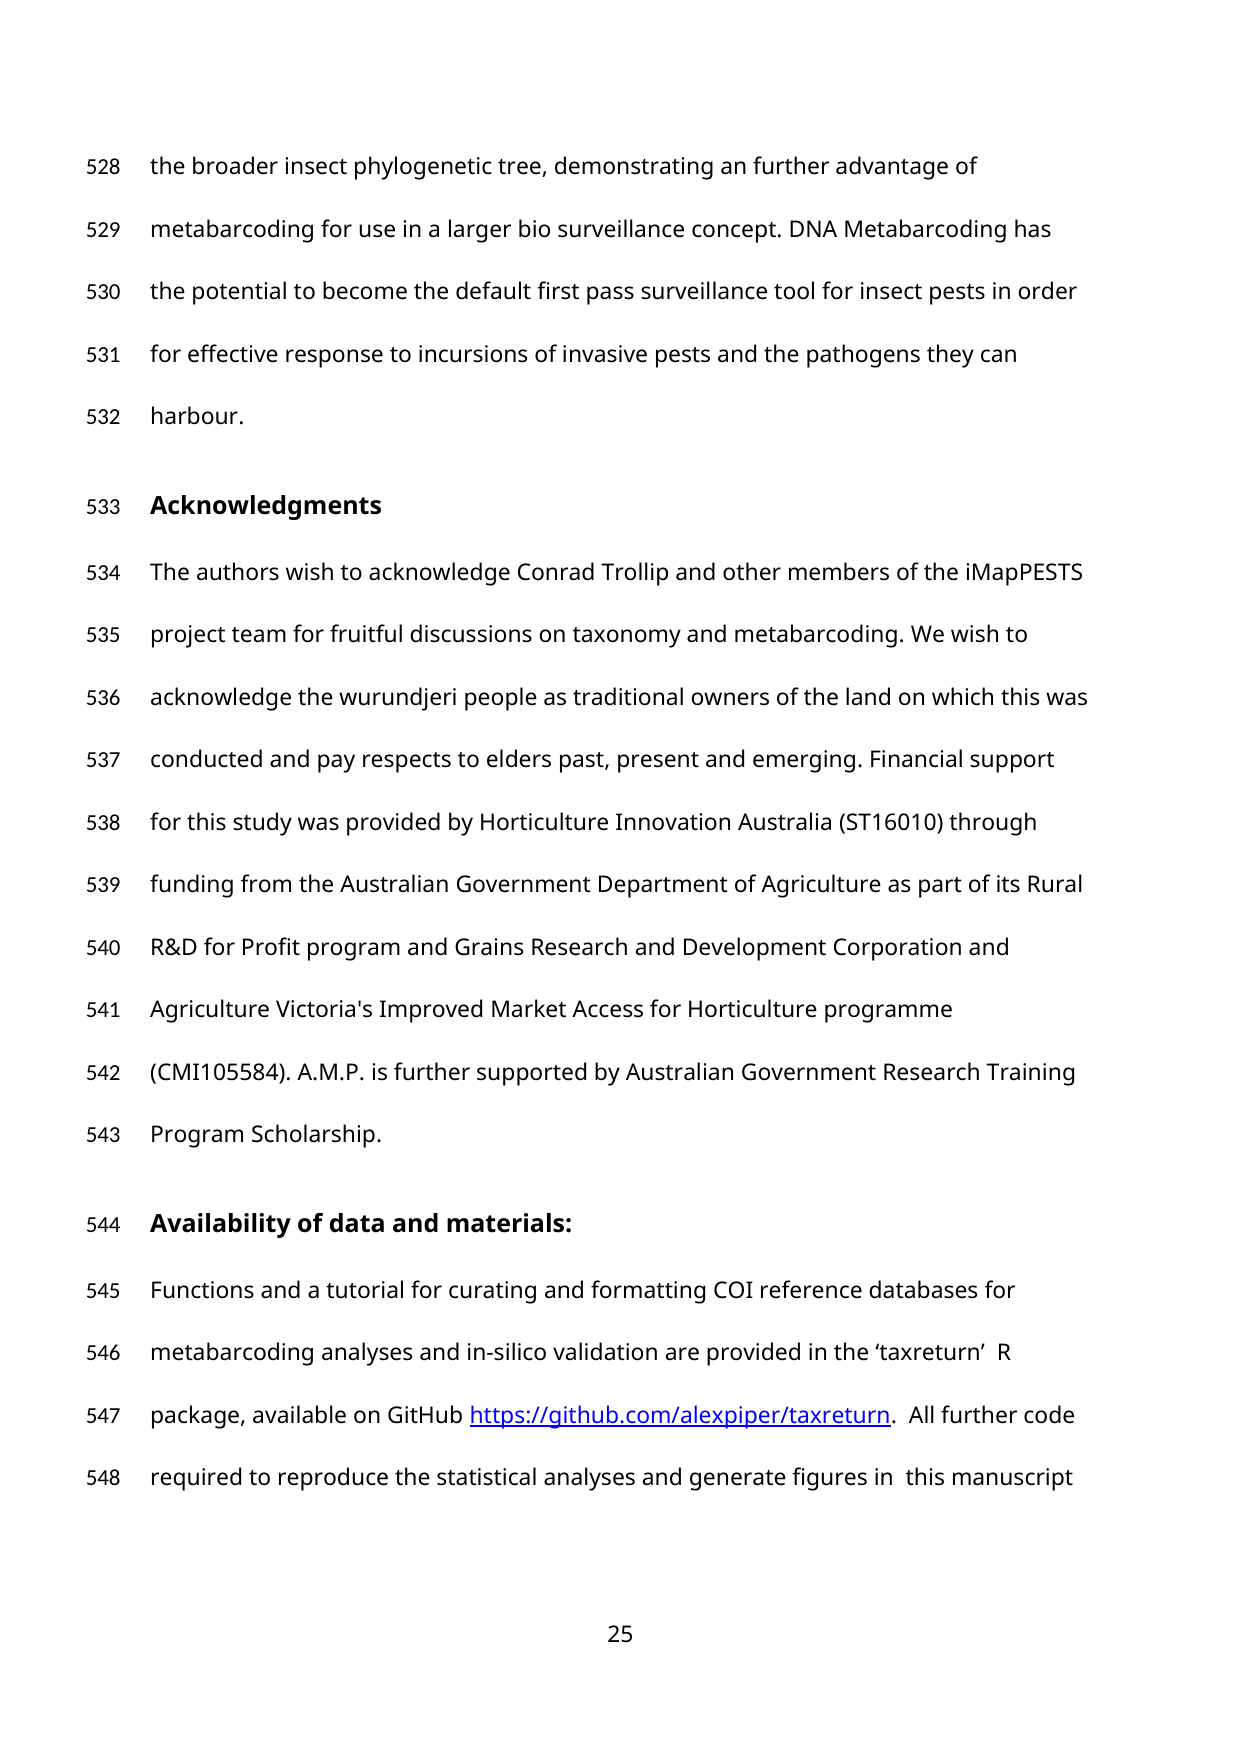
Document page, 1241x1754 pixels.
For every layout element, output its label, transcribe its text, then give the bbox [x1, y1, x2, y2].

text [150, 1274, 1090, 1492]
subtitle Availability of data and materials: [150, 1206, 1090, 1240]
subtitle Acknowledgments [150, 487, 1090, 522]
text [150, 150, 1090, 431]
text The authors wish to acknowledge Conrad Trollip and other members of the iMapPESTS project team for fruitful discussions on taxonomy and metabarcoding. We wish to acknowledge the wurundjeri people as traditional owners of the land on which this was conducted and pay respects to elders past, present and emerging. Financial support for this study was provided by Horticulture Innovation Australia (ST16010) through funding from the Australian Government Department of Agriculture as part of its Rural R&D for Profit program and Grains Research and Development Corporation and Agriculture Victoria's Improved Market Access for Horticulture programme (CMI105584). A.M.P. is further supported by Australian Government Research Training Program Scholarship. [150, 556, 1090, 1149]
